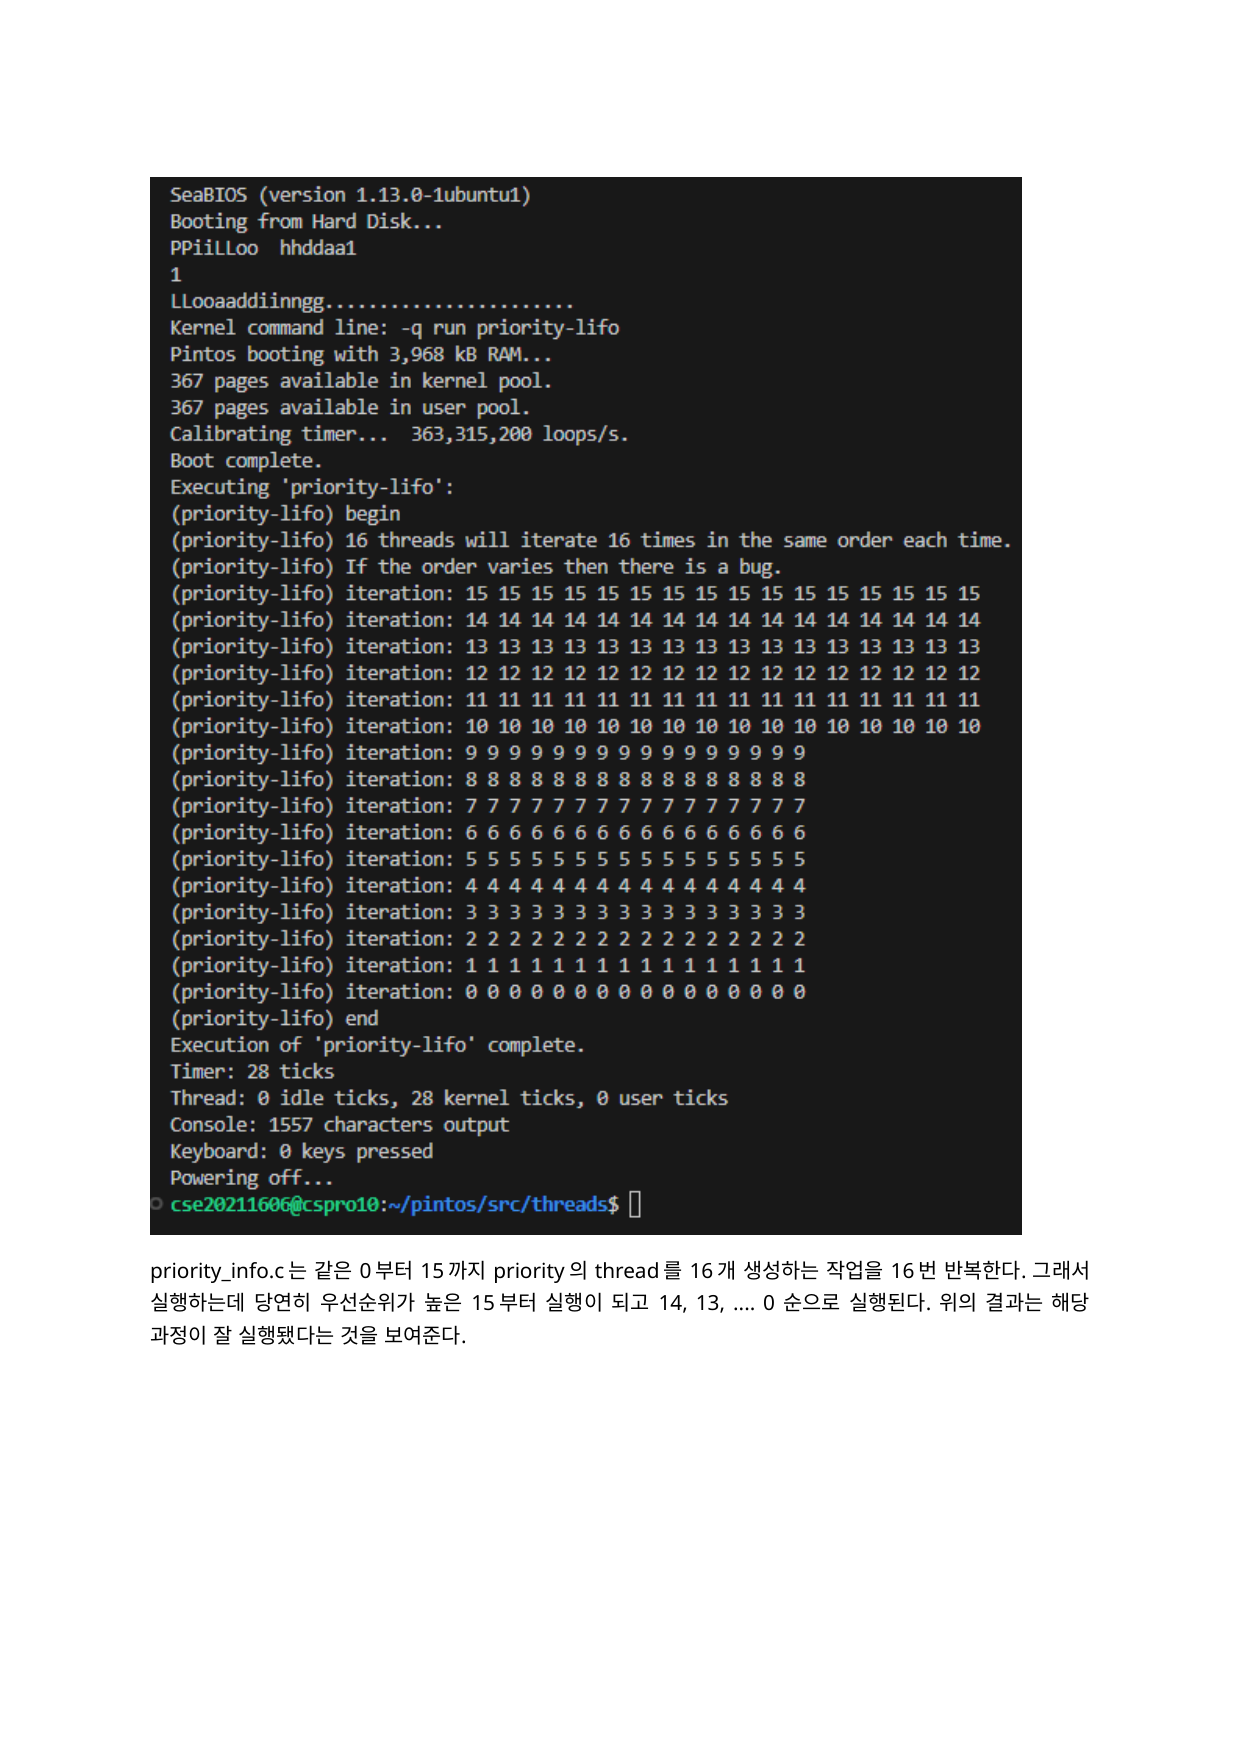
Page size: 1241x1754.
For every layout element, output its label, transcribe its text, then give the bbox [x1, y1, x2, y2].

text priority_info.c는 같은 0부터 15까지 priority의 thread를 16개 생성하는 작업을 16번 반복한다. 그래서 실행하는데 당연히 우선순위가 높은 15부터 실행이 되고 14, 13, .... 0 순으로 실행된다. 위의 결과는 해당 과정이 잘 실행됐다는 것을 보여준다. [150, 1254, 1090, 1349]
picture [150, 177, 1022, 1235]
